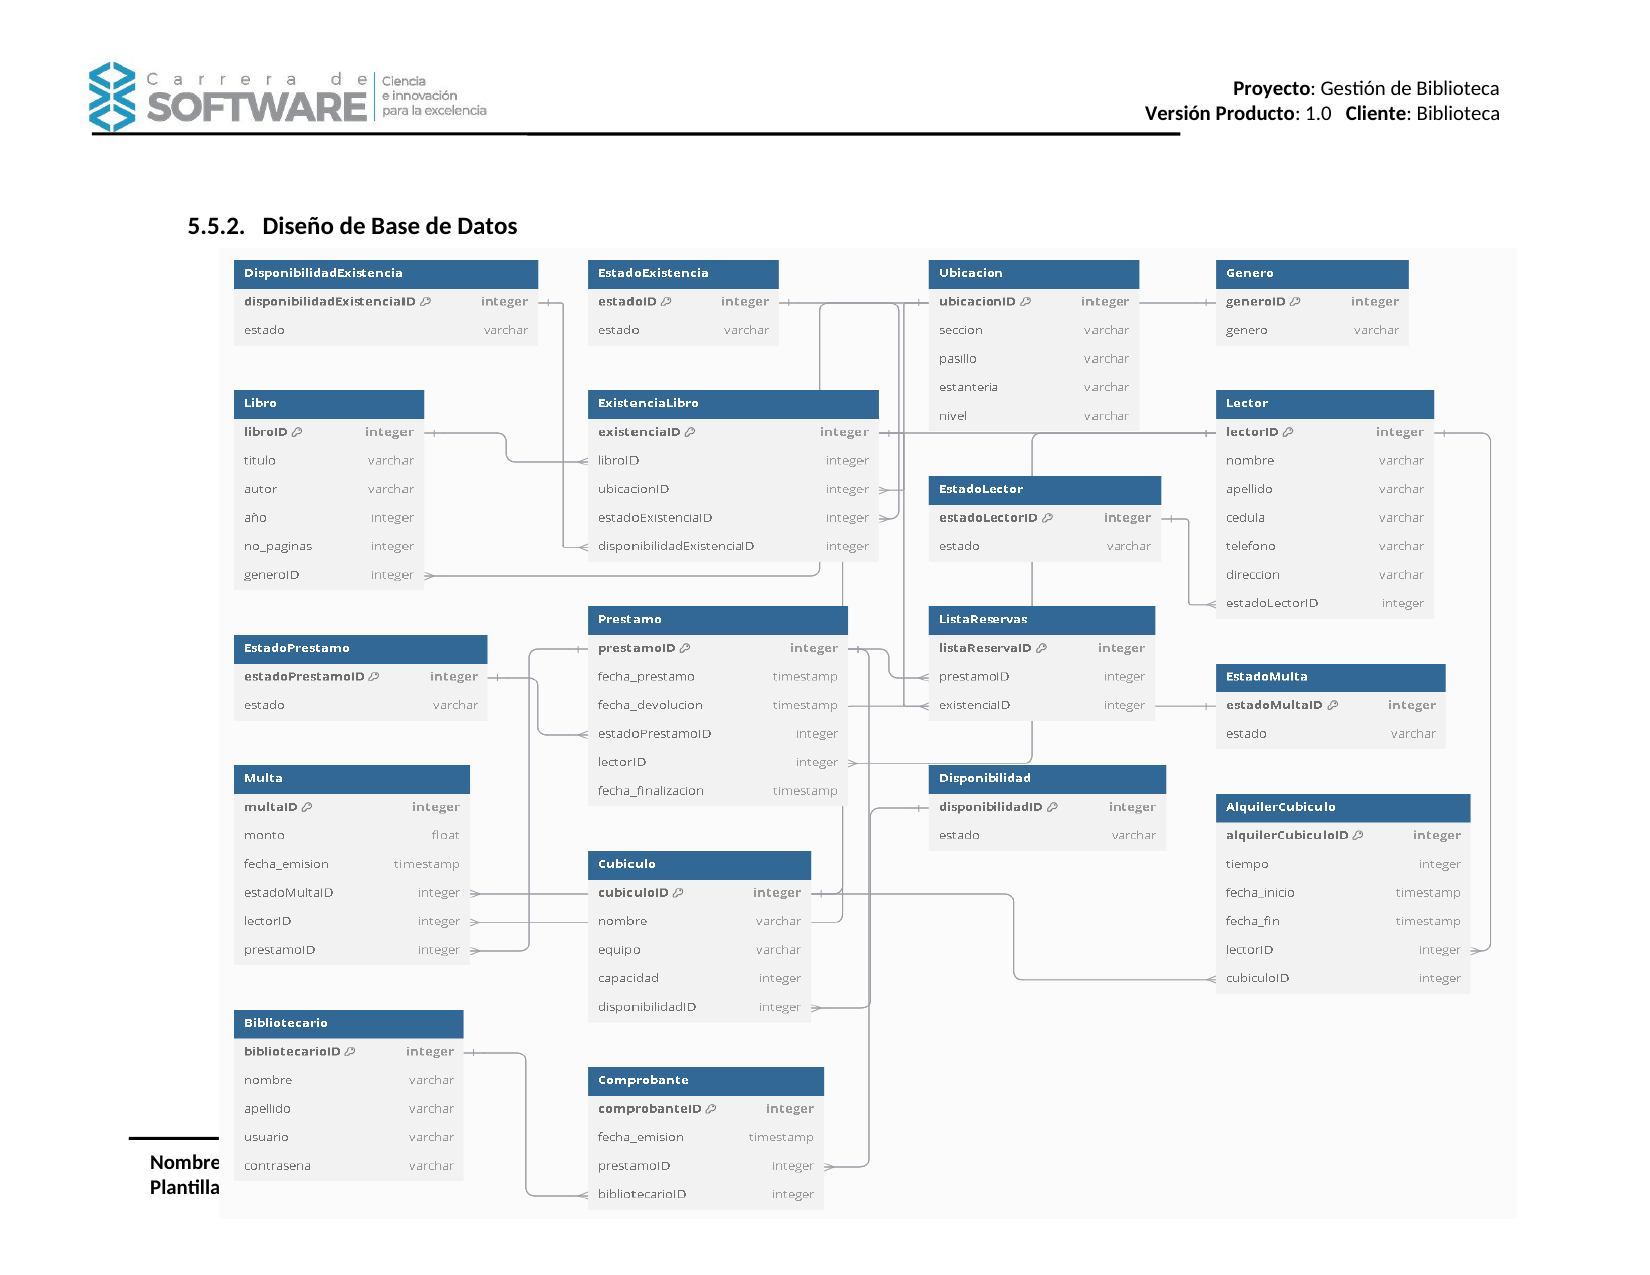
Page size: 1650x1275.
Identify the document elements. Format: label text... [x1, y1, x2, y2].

picture [78, 46, 493, 154]
picture [218, 248, 1518, 1219]
subtitle Diseño de Base de Datos [187, 210, 1500, 241]
